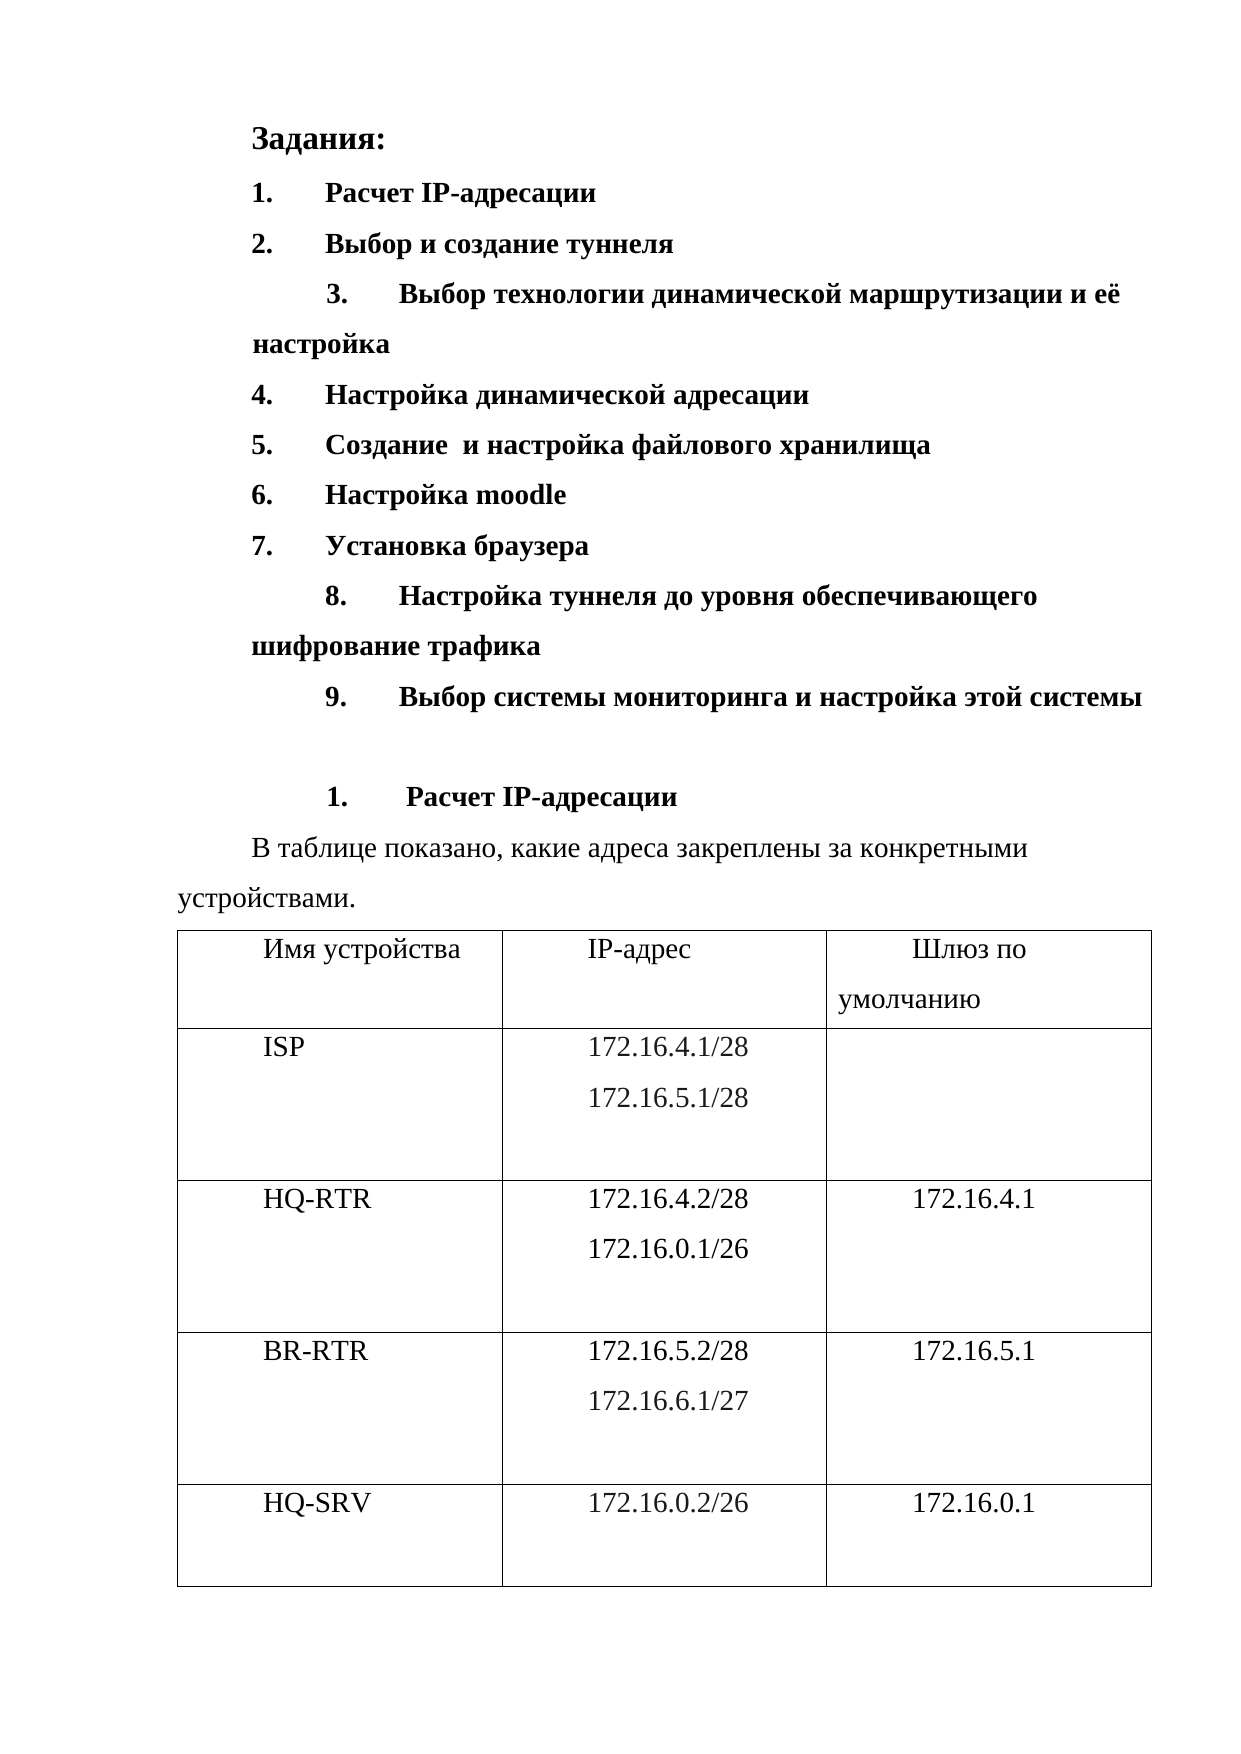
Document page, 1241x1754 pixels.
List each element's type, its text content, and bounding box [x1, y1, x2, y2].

list Выбор и создание туннеля [177, 226, 1152, 259]
list Расчет IP-адресации [177, 176, 1152, 209]
table_header Имя устройства [178, 931, 502, 1028]
table_cell BR-RTR [178, 1333, 502, 1484]
table_cell [827, 1029, 1151, 1180]
table_cell ISP [178, 1029, 502, 1180]
list Настройка moodle [177, 477, 1152, 511]
table_cell HQ-SRV [178, 1485, 502, 1586]
list Установка браузера [177, 528, 1152, 561]
table_cell 172.16.0.2/26 [503, 1485, 826, 1586]
list Создание и настройка файлового хранилища [177, 427, 1152, 461]
list Настройка динамической адресации [177, 377, 1152, 410]
table_cell 172.16.4.2/28 172.16.0.1/26 [503, 1181, 826, 1332]
table_cell 172.16.4.1 [827, 1181, 1151, 1332]
table_cell 172.16.5.2/28 172.16.6.1/27 [503, 1333, 826, 1484]
list Выбор технологии динамической маршрутизации и её настройка [252, 276, 1152, 360]
table_header IP-адрес [503, 931, 826, 1028]
table_header Шлюз по умолчанию [827, 931, 1151, 1028]
table_cell HQ-RTR [178, 1181, 502, 1332]
table_cell 172.16.0.1 [827, 1485, 1151, 1586]
text Задания: [177, 118, 1152, 156]
list В таблице показано, какие адреса закреплены за конкретными устройствами. [177, 830, 1152, 913]
table_cell 172.16.4.1/28 172.16.5.1/28 [503, 1029, 826, 1180]
list Настройка туннеля до уровня обеспечивающего шифрование трафика [251, 578, 1152, 662]
list Выбор системы мониторинга и настройка этой системы [251, 679, 1152, 712]
table_cell 172.16.5.1 [827, 1333, 1151, 1484]
list Расчет IP-адресации [252, 779, 1152, 813]
